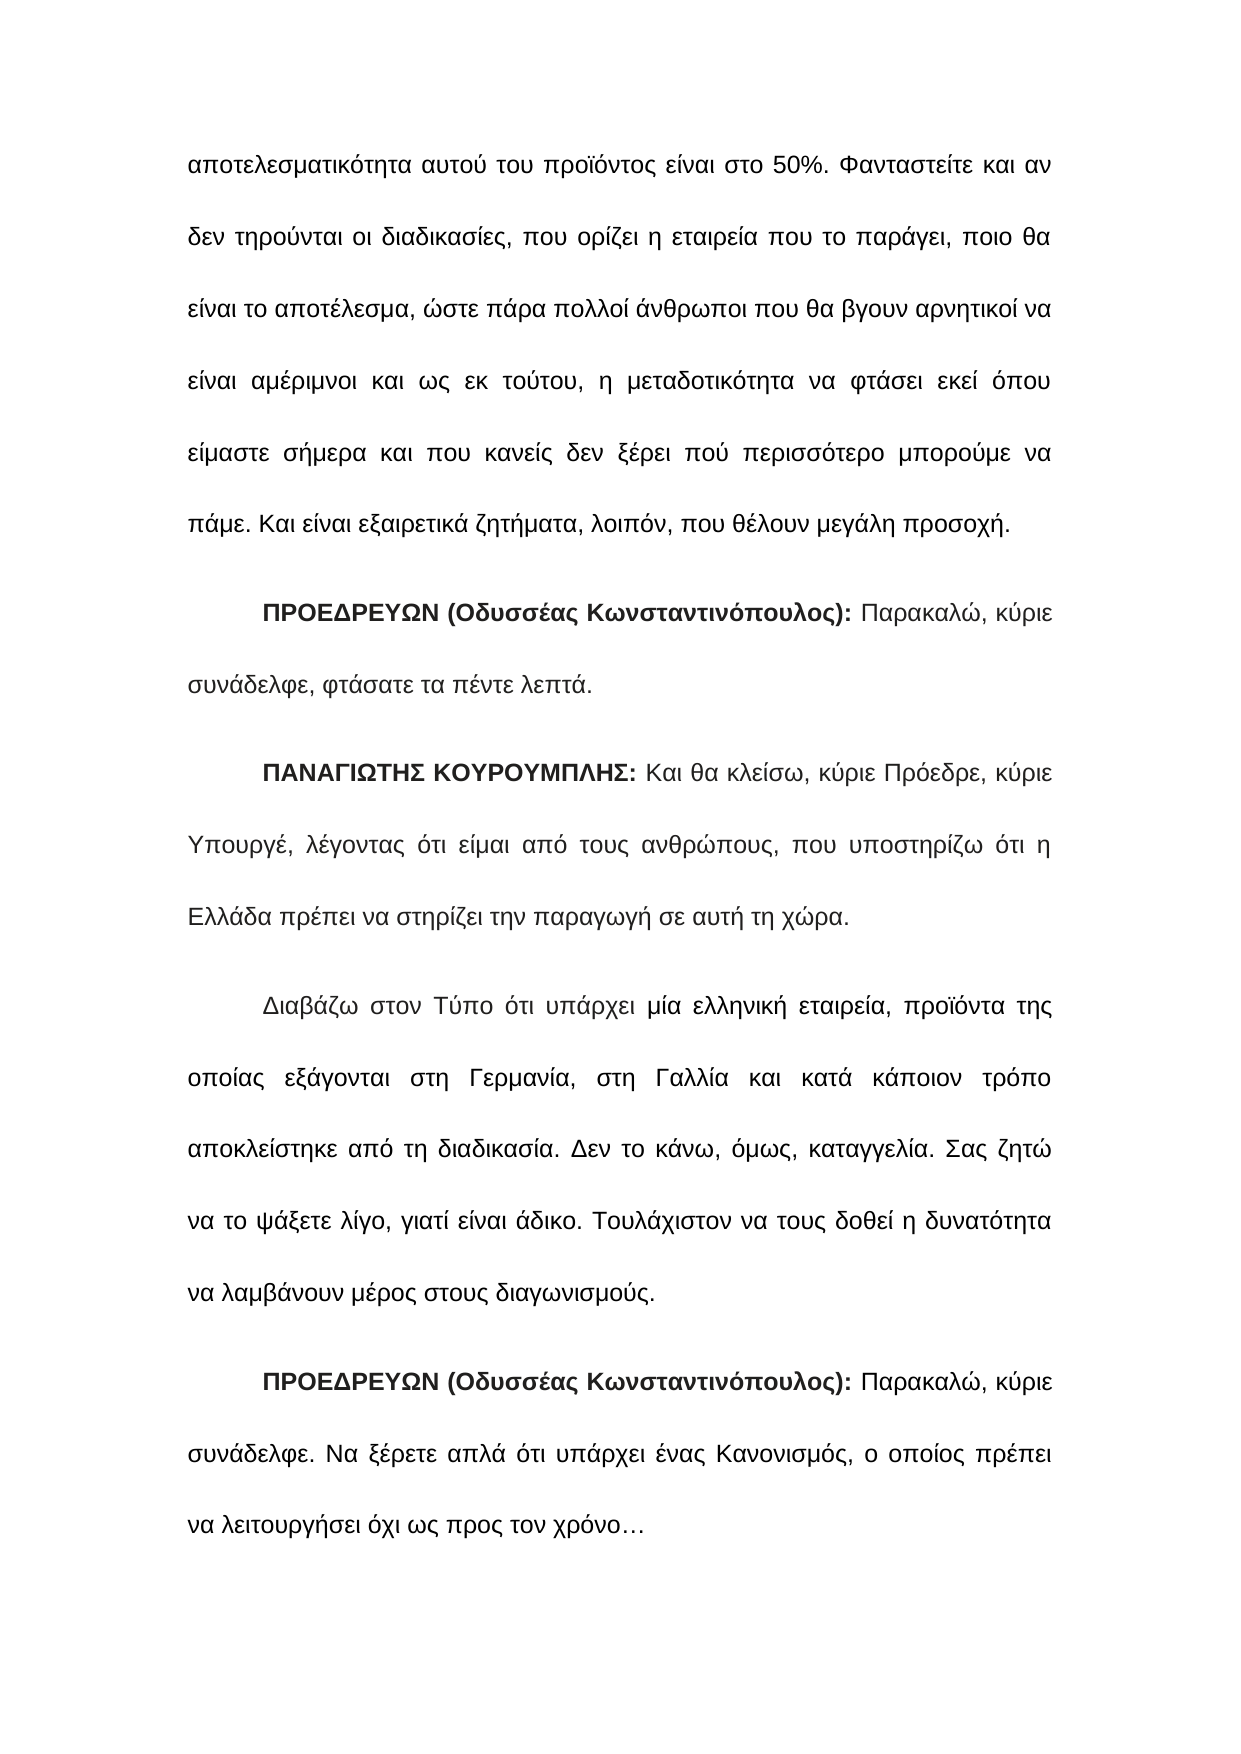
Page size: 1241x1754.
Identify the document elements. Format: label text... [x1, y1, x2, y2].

text Διαβάζω στον Τύπο ότι υπάρχει μία ελληνική εταιρεία, προϊόντα της οποίας εξάγονται στη Γερμανία, στη Γαλλία και κατά κάποιον τρόπο αποκλείστηκε από τη διαδικασία. Δεν το κάνω, όμως, καταγγελία. Σας ζητώ να το ψάξετε λίγο, γιατί είναι άδικο. Τουλάχιστον να τους δοθεί η δυνατότητα να λαμβάνουν μέρος στους διαγωνισμούς. [187, 991, 1053, 1307]
text ΠΡΟΕΔΡΕΥΩΝ (Οδυσσέας Κωνσταντινόπουλος): Παρακαλώ, κύριε συνάδελφε, φτάσατε τα πέντε λεπτά. [187, 598, 1053, 698]
text ΠΑΝΑΓΙΩΤΗΣ ΚΟΥΡΟΥΜΠΛΗΣ: Και θα κλείσω, κύριε Πρόεδρε, κύριε Υπουργέ, λέγοντας ότι είμαι από τους ανθρώπους, που υποστηρίζω ότι η Ελλάδα πρέπει να στηρίζει την παραγωγή σε αυτή τη χώρα. [187, 758, 1053, 931]
text ΠΡΟΕΔΡΕΥΩΝ (Οδυσσέας Κωνσταντινόπουλος): Παρακαλώ, κύριε συνάδελφε. Να ξέρετε απλά ότι υπάρχει ένας Κανονισμός, ο οποίος πρέπει να λειτουργήσει όχι ως προς τον χρόνο… [187, 1367, 1053, 1539]
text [187, 150, 1053, 538]
